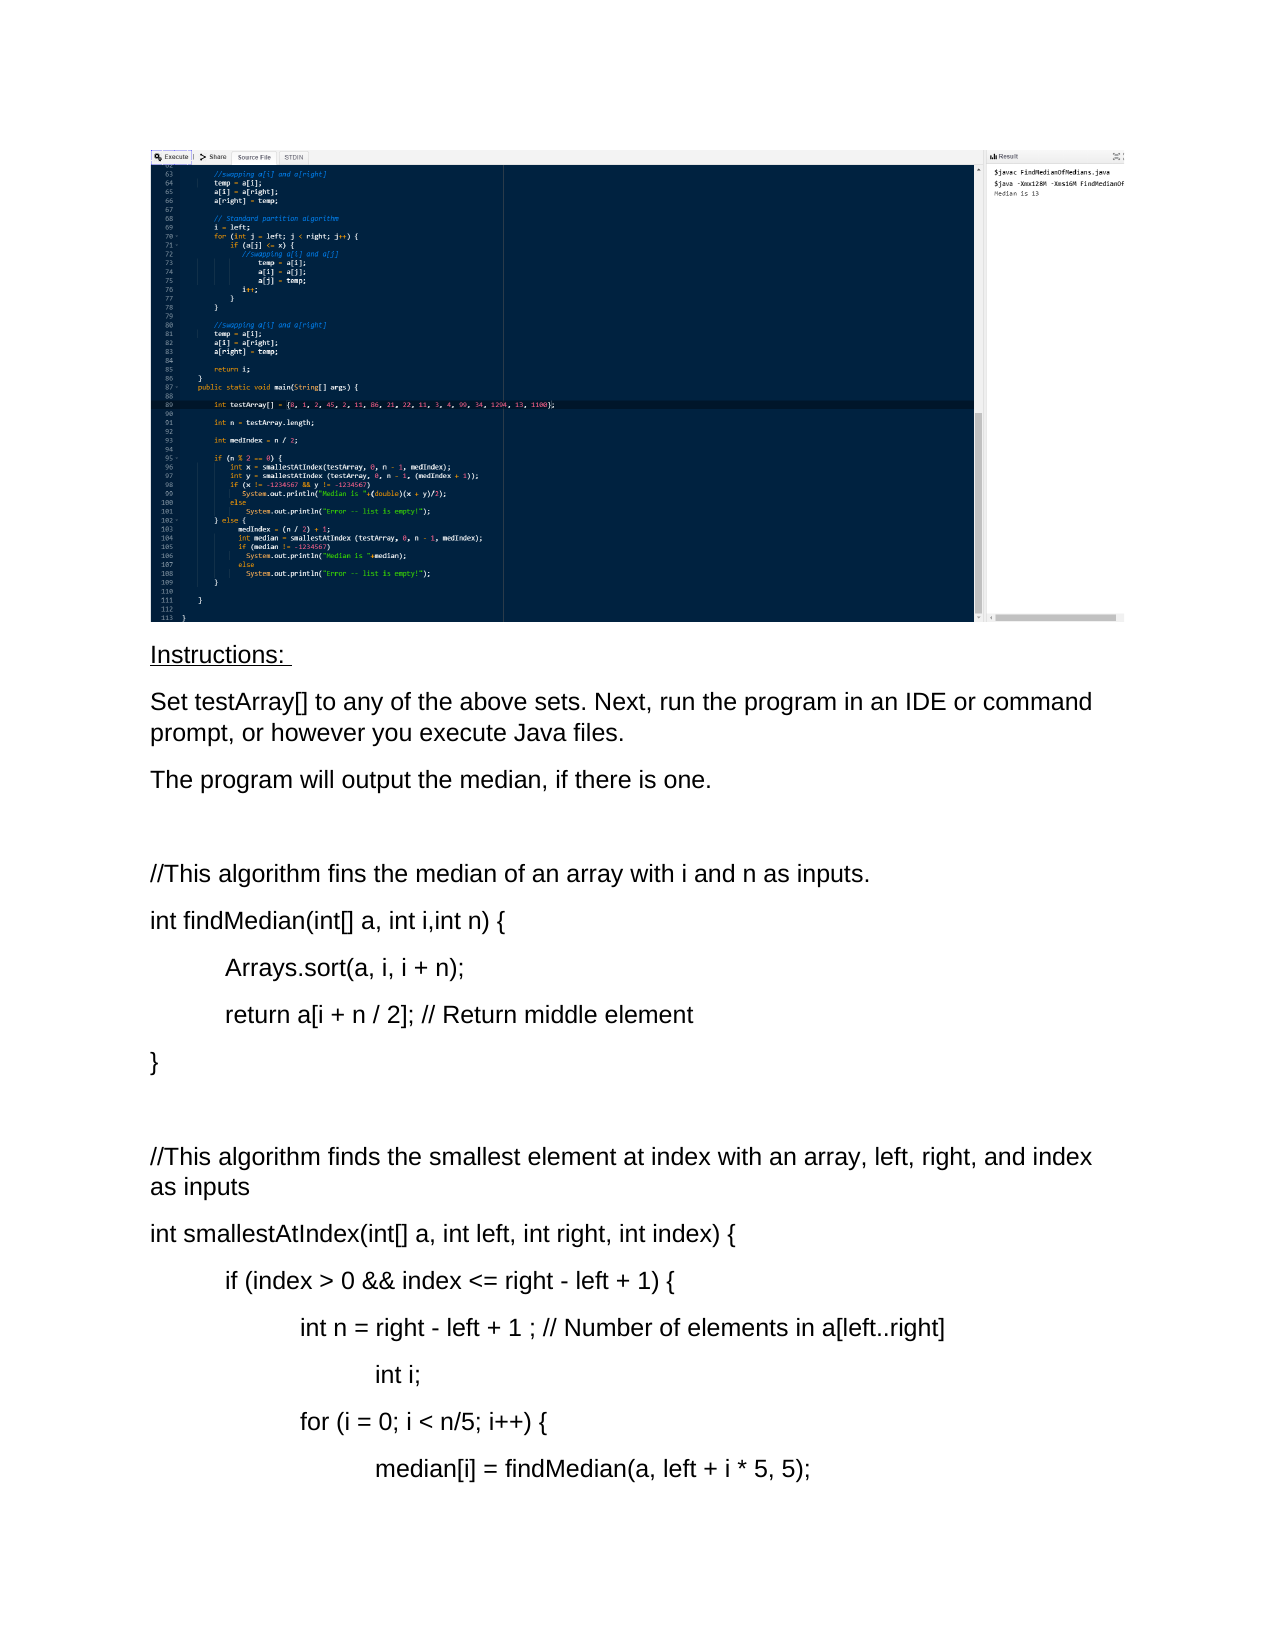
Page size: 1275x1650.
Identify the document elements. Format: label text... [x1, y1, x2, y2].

text if (index > 0 && index <= right - left + 1) { [150, 1266, 1125, 1295]
text } [150, 1047, 1125, 1076]
text Instructions: [150, 640, 1125, 669]
text median[i] = findMedian(a, left + i * 5, 5); [150, 1454, 1125, 1483]
picture [150, 150, 1125, 622]
text Arrays.sort(a, i, i + n); [150, 953, 1125, 982]
text for (i = 0; i < n/5; i++) { [150, 1407, 1125, 1436]
text Set testArray[] to any of the above sets. Next, run the program in an IDE or command prompt, or however you execute Java files. [150, 687, 1125, 746]
text int n = right - left + 1 ; // Number of elements in a[left..right] [150, 1313, 1125, 1342]
text //This algorithm fins the median of an array with i and n as inputs. [150, 859, 1125, 888]
text //This algorithm finds the smallest element at index with an array, left, right, and index as inputs [150, 1141, 1125, 1201]
text int smallestAtIndex(int[] a, int left, int right, int index) { [150, 1219, 1125, 1248]
text int i; [150, 1360, 1125, 1389]
text return a[i + n / 2]; // Return middle element [150, 1000, 1125, 1029]
text int findMedian(int[] a, int i,int n) { [150, 906, 1125, 935]
text The program will output the median, if there is one. [150, 765, 1125, 793]
